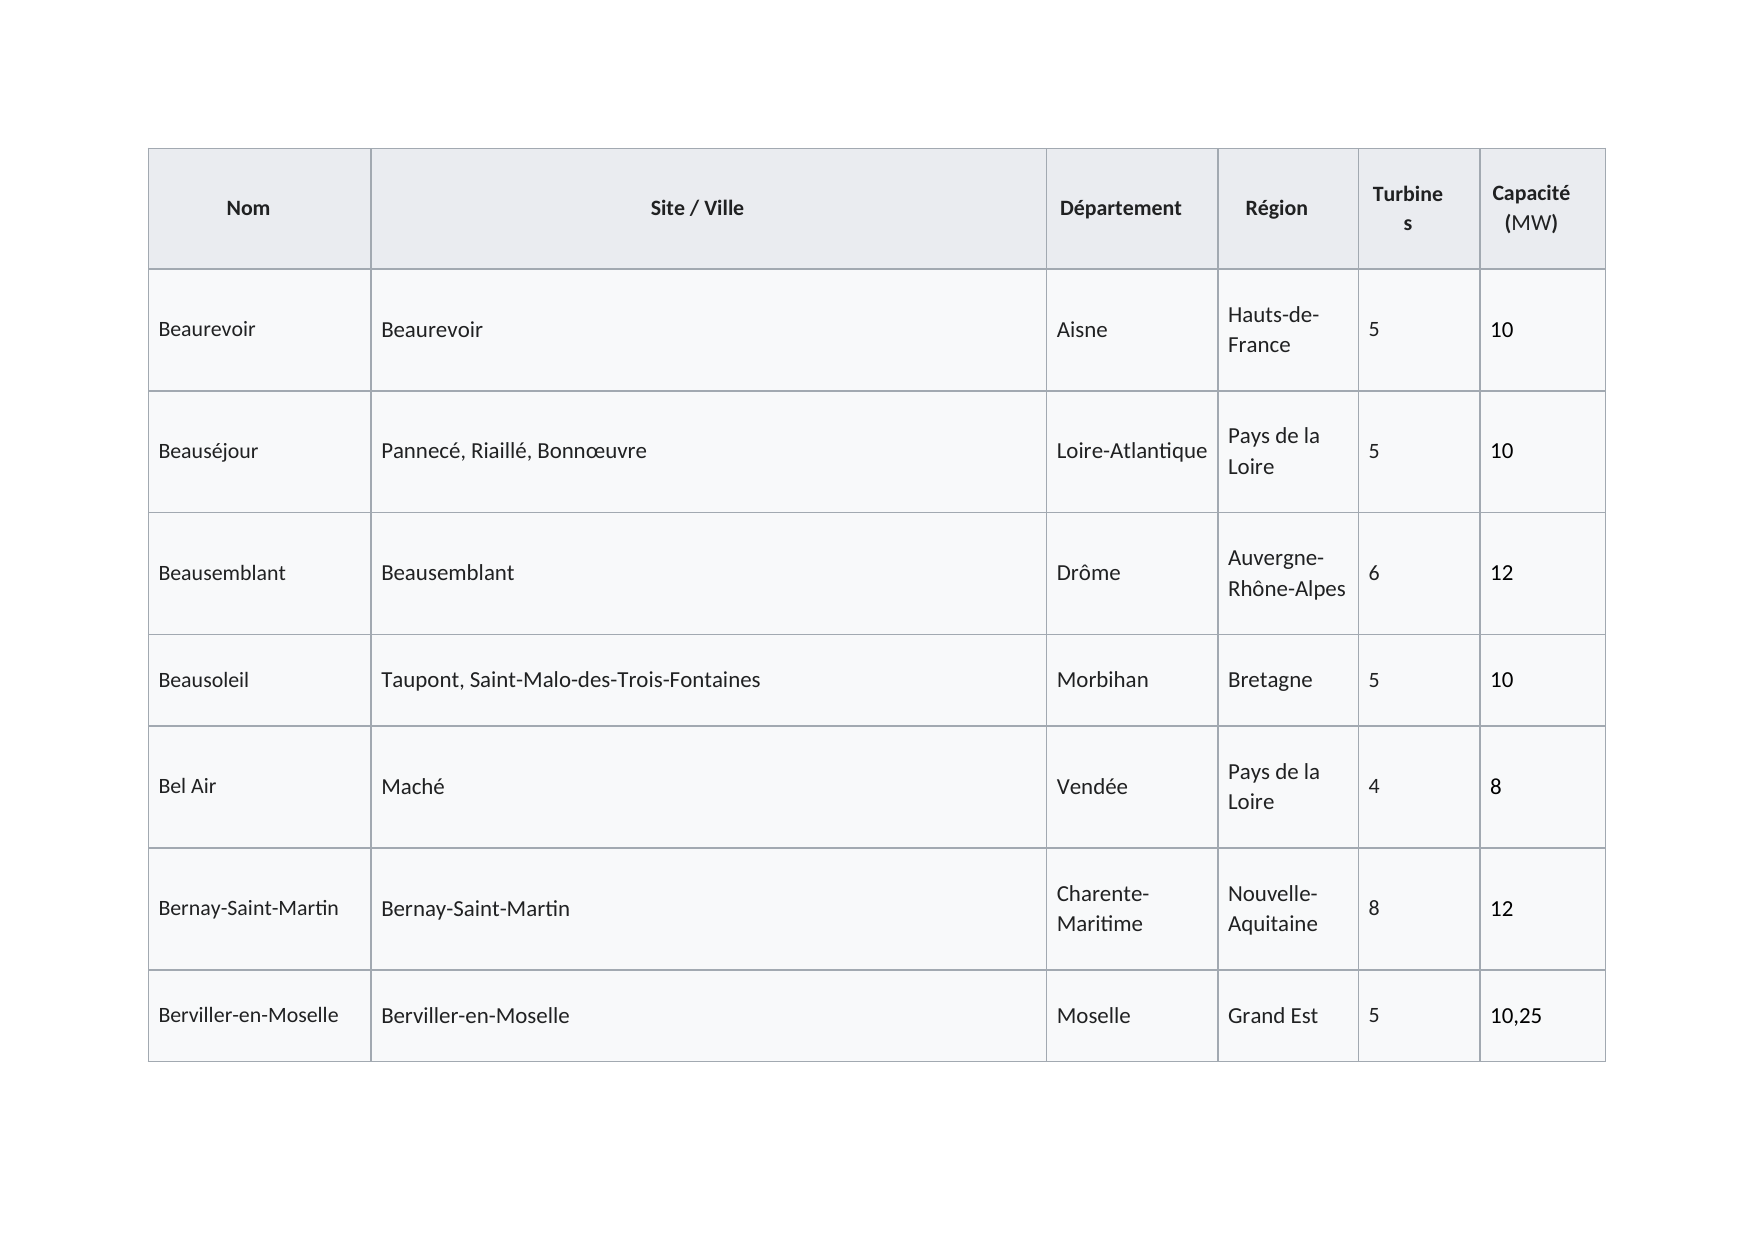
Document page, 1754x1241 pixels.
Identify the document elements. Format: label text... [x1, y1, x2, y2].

table_header Capacité (MW) [1481, 149, 1605, 268]
table_cell Beauséjour [149, 392, 370, 512]
table_cell Hauts-de-France [1219, 270, 1358, 390]
table_cell Taupont, Saint-Malo-des-Trois-Fontaines [372, 635, 1046, 725]
table_cell 5 [1359, 270, 1479, 390]
table_cell Auvergne-Rhône-Alpes [1219, 513, 1358, 634]
table_cell 10,25 [1481, 971, 1605, 1061]
table_cell 5 [1359, 635, 1479, 725]
table_cell Berviller-en-Moselle [372, 971, 1046, 1061]
table_cell Bretagne [1219, 635, 1358, 725]
table_cell Moselle [1047, 971, 1217, 1061]
table_header Département [1047, 149, 1217, 268]
table_cell Loire-Atlantique [1047, 392, 1217, 512]
table_cell Pannecé, Riaillé, Bonnœuvre [372, 392, 1046, 512]
table_cell Bel Air [149, 727, 370, 847]
table_cell 10 [1481, 635, 1605, 725]
table_cell Beausemblant [149, 513, 370, 634]
table_cell 6 [1359, 513, 1479, 634]
table_cell Charente-Maritime [1047, 849, 1217, 969]
table_header Site / Ville [372, 149, 1046, 268]
table_cell 4 [1359, 727, 1479, 847]
table_cell 8 [1481, 727, 1605, 847]
table_cell 5 [1359, 971, 1479, 1061]
table_cell Nouvelle-Aquitaine [1219, 849, 1358, 969]
table_cell Bernay-Saint-Martin [372, 849, 1046, 969]
table_header Nom [149, 149, 370, 268]
table_cell Beausoleil [149, 635, 370, 725]
table_cell Morbihan [1047, 635, 1217, 725]
table_cell Aisne [1047, 270, 1217, 390]
table_cell 12 [1481, 513, 1605, 634]
table_cell Maché [372, 727, 1046, 847]
table_header Turbines [1359, 149, 1479, 268]
table_cell Vendée [1047, 727, 1217, 847]
table_cell 8 [1359, 849, 1479, 969]
table_header Région [1219, 149, 1358, 268]
table_cell Pays de la Loire [1219, 727, 1358, 847]
table_cell 10 [1481, 392, 1605, 512]
table_cell Beausemblant [372, 513, 1046, 634]
table_cell Grand Est [1219, 971, 1358, 1061]
table_cell Berviller-en-Moselle [149, 971, 370, 1061]
table_cell Bernay-Saint-Martin [149, 849, 370, 969]
table_cell Pays de la Loire [1219, 392, 1358, 512]
table_cell Beaurevoir [149, 270, 370, 390]
table_cell 10 [1481, 270, 1605, 390]
table_cell 12 [1481, 849, 1605, 969]
table_cell Beaurevoir [372, 270, 1046, 390]
table_cell 5 [1359, 392, 1479, 512]
table_cell Drôme [1047, 513, 1217, 634]
